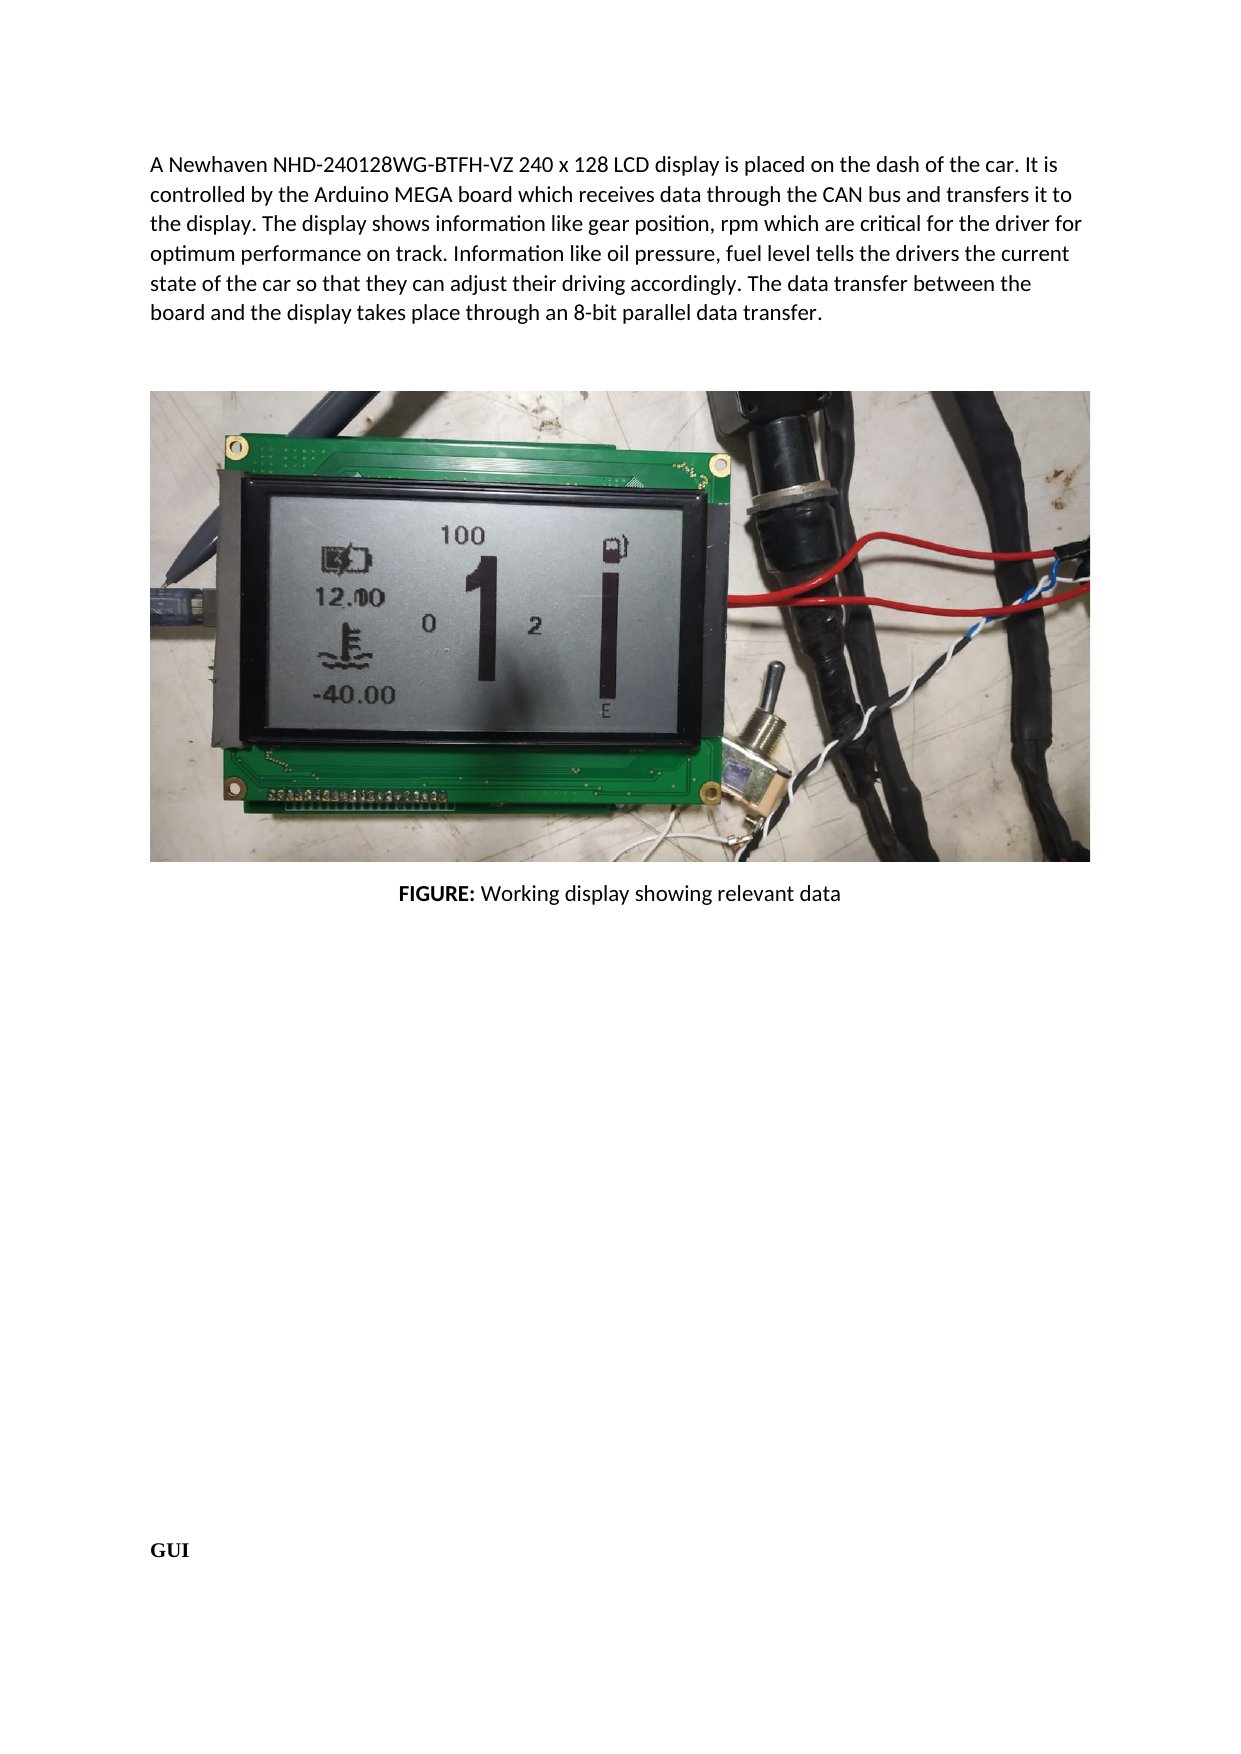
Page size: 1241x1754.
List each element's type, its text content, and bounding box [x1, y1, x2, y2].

picture [150, 391, 1091, 862]
text GUI [150, 1538, 1090, 1562]
text FIGURE: Working display showing relevant data [150, 879, 1090, 908]
text A Newhaven NHD-240128WG-BTFH-VZ 240 x 128 LCD display is placed on the dash of the car. It is controlled by the Arduino MEGA board which receives data through the CAN bus and transfers it to the display. The display shows information like gear position, rpm which are critical for the driver for optimum performance on track. Information like oil pressure, fuel level tells the drivers the current state of the car so that they can adjust their driving accordingly. The data transfer between the board and the display takes place through an 8-bit parallel data transfer. [150, 150, 1090, 326]
